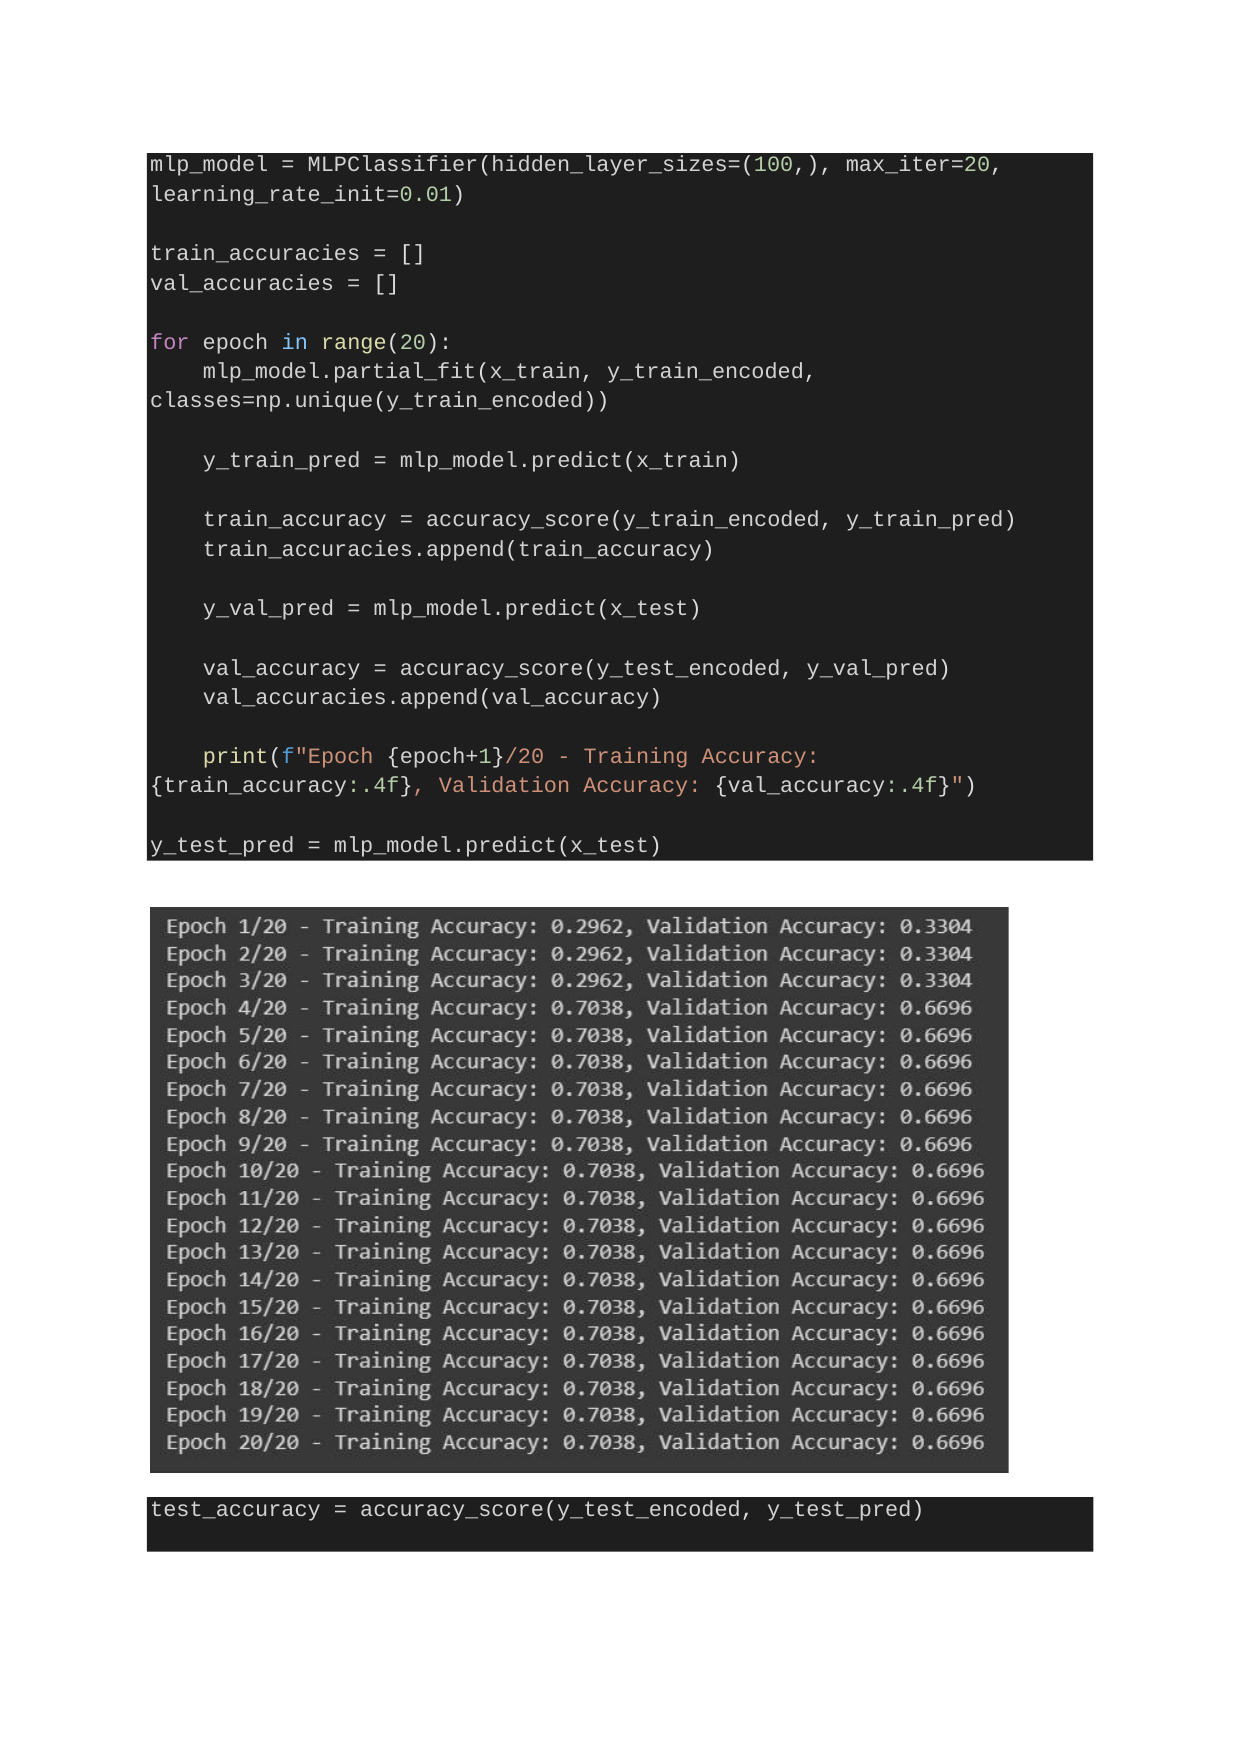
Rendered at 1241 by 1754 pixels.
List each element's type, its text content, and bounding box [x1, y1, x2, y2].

text val_accuracy = accuracy_score(y_test_encoded, y_val_pred) val_accuracies.append(val_accuracy) [203, 657, 1107, 711]
text classes=np.unique(y_train_encoded)) y_train_pred = mlp_model.predict(x_train) [150, 390, 764, 474]
picture [150, 907, 1009, 1473]
text y_val_pred = mlp_model.predict(x_test) [203, 597, 1107, 622]
text train_accuracy = accuracy_score(y_train_encoded, y_train_pred) train_accuracies.append(train_accuracy) [203, 508, 1018, 563]
text for epoch in range(20): mlp_model.partial_fit(x_train, y_train_encoded, [150, 331, 840, 385]
text train_accuracies = [] val_accuracies = [] [150, 242, 426, 296]
text mlp_model = MLPClassifier(hidden_layer_sizes=(100,), max_iter=20, learning_rate_init=0.01) [150, 153, 1107, 208]
text {train_accuracy:.4f}, Validation Accuracy: {val_accuracy:.4f}") y_test_pred = mlp_model.predict(x_test) [150, 775, 1107, 859]
text print(f"Epoch {epoch+1}/20 - Training Accuracy: [203, 745, 1107, 770]
